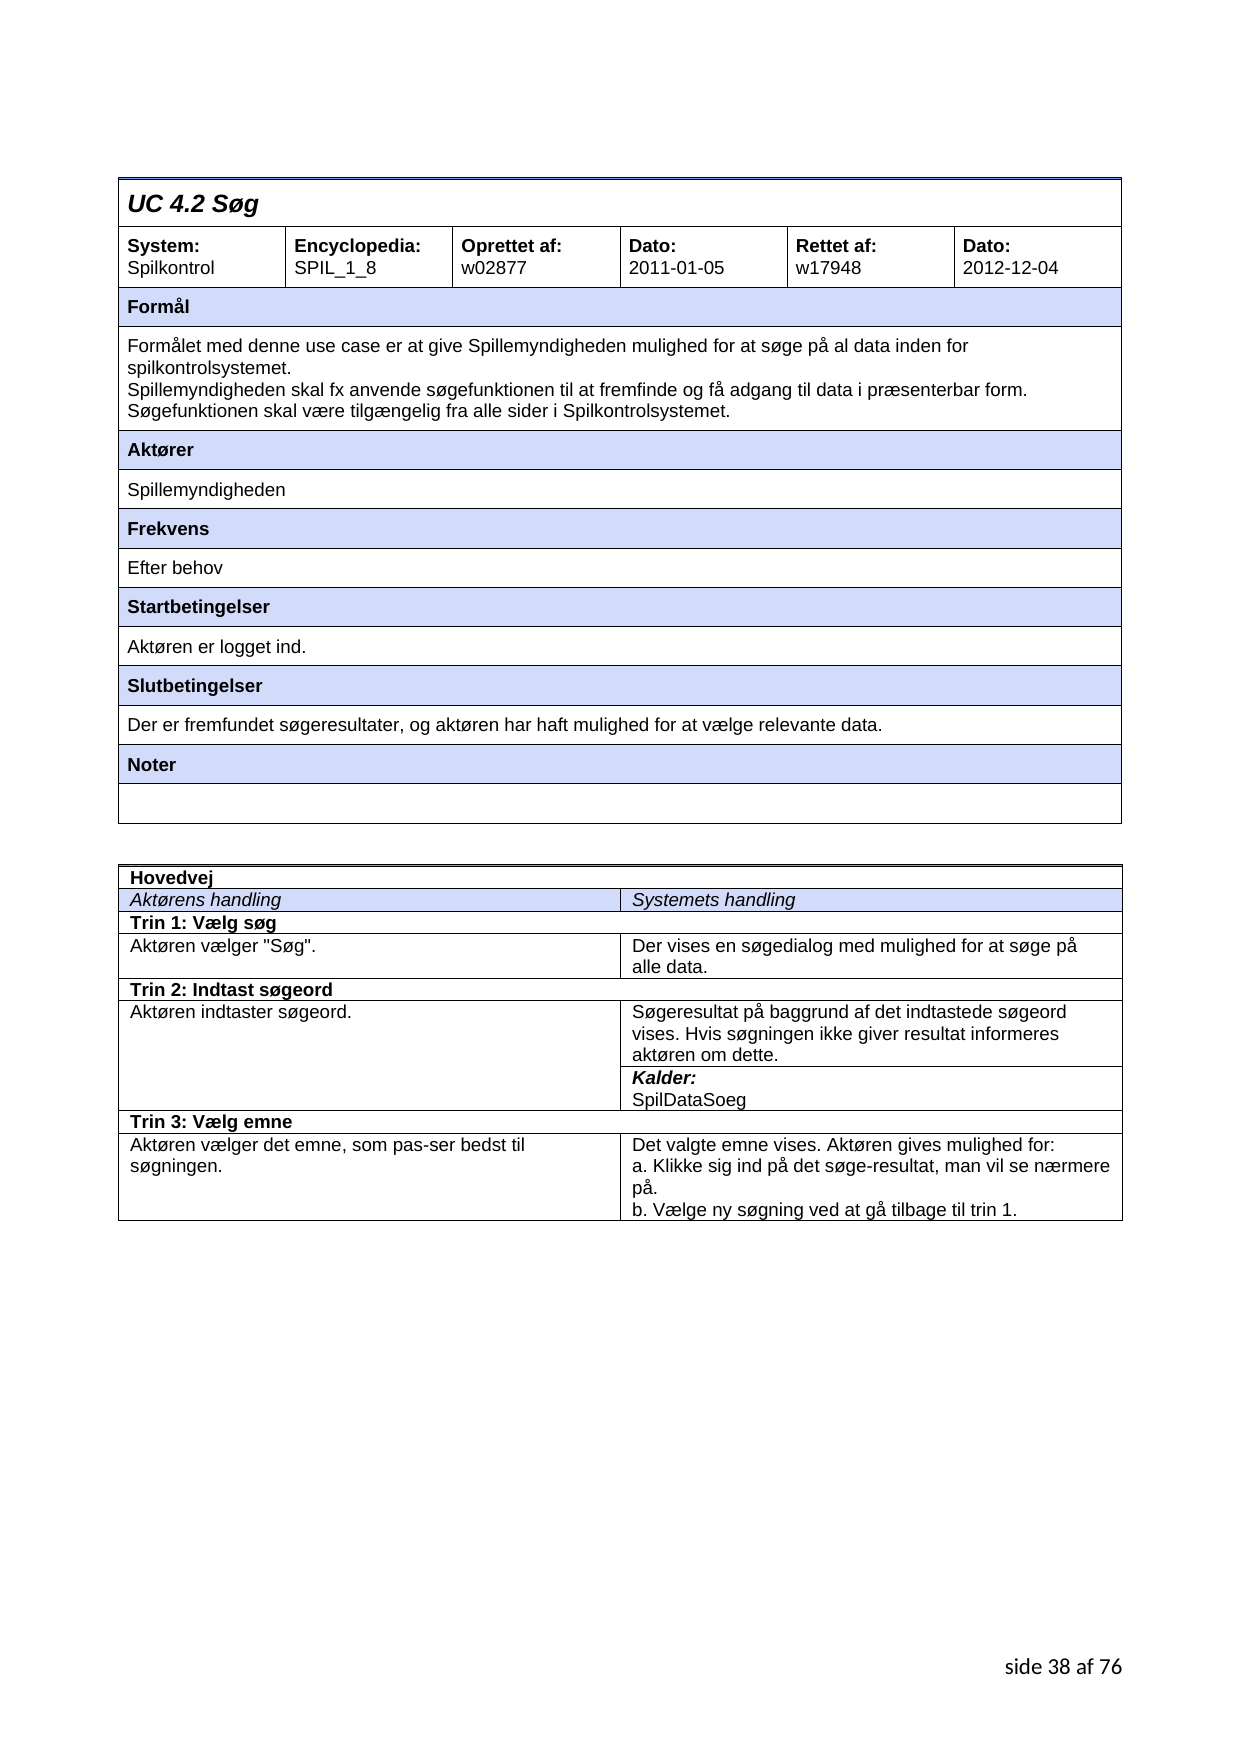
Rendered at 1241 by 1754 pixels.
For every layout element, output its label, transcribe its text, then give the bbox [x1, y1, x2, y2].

table_cell [119, 784, 1121, 822]
table_cell Aktøren vælger "Søg". [119, 934, 620, 977]
table_cell Efter behov [119, 549, 1121, 587]
table_cell Hovedvej [119, 867, 1122, 888]
table_cell Aktører [119, 431, 1121, 469]
table_cell Formål [119, 288, 1121, 326]
table_cell Formålet med denne use case er at give Spillemyndigheden mulighed for at søge på al data inden for spilkontrolsystemet. Spillemyndigheden skal fx anvende søgefunktionen til at fremfinde og få adgang til data i præsenterbar form. Søgefunktionen skal være tilgængelig fra alle sider i Spilkontrolsystemet. [119, 327, 1121, 430]
table_cell Der er fremfundet søgeresultater, og aktøren har haft mulighed for at vælge relevante data. [119, 706, 1121, 744]
table_cell Det valgte emne vises. Aktøren gives mulighed for: a. Klikke sig ind på det søge-resultat, man vil se nærmere på. b. Vælge ny søgning ved at gå tilbage til trin 1. [621, 1134, 1122, 1220]
table_cell Trin 3: Vælg emne [119, 1111, 1122, 1133]
table_cell Systemets handling [621, 889, 1122, 911]
table_cell Kalder: SpilDataSoeg [621, 1067, 1122, 1110]
table_cell Aktøren er logget ind. [119, 627, 1121, 665]
table_cell UC 4.2 Søg [119, 180, 1121, 226]
table_cell Startbetingelser [119, 588, 1121, 626]
table_cell Aktøren vælger det emne, som pas-ser bedst til søgningen. [119, 1134, 620, 1220]
table_cell Spillemyndigheden [119, 470, 1121, 508]
table_cell Rettet af: w17948 [788, 227, 954, 287]
table_cell Søgeresultat på baggrund af det indtastede søgeord vises. Hvis søgningen ikke giver resultat informeres aktøren om dette. [621, 1001, 1122, 1066]
table_cell Frekvens [119, 509, 1121, 548]
table_cell Oprettet af: w02877 [453, 227, 620, 287]
table_cell System: Spilkontrol [119, 227, 285, 287]
table_cell Noter [119, 745, 1121, 783]
table_cell Slutbetingelser [119, 666, 1121, 705]
table_cell Der vises en søgedialog med mulighed for at søge på alle data. [621, 934, 1122, 977]
table_cell Trin 2: Indtast søgeord [119, 979, 1122, 1000]
table_cell Dato: 2011-01-05 [621, 227, 787, 287]
table_cell Aktøren indtaster søgeord. [119, 1001, 620, 1110]
table_cell Dato: 2012-12-04 [955, 227, 1121, 287]
table_cell Encyclopedia: SPIL_1_8 [286, 227, 452, 287]
table_cell Trin 1: Vælg søg [119, 912, 1122, 933]
table_cell Aktørens handling [119, 889, 620, 911]
